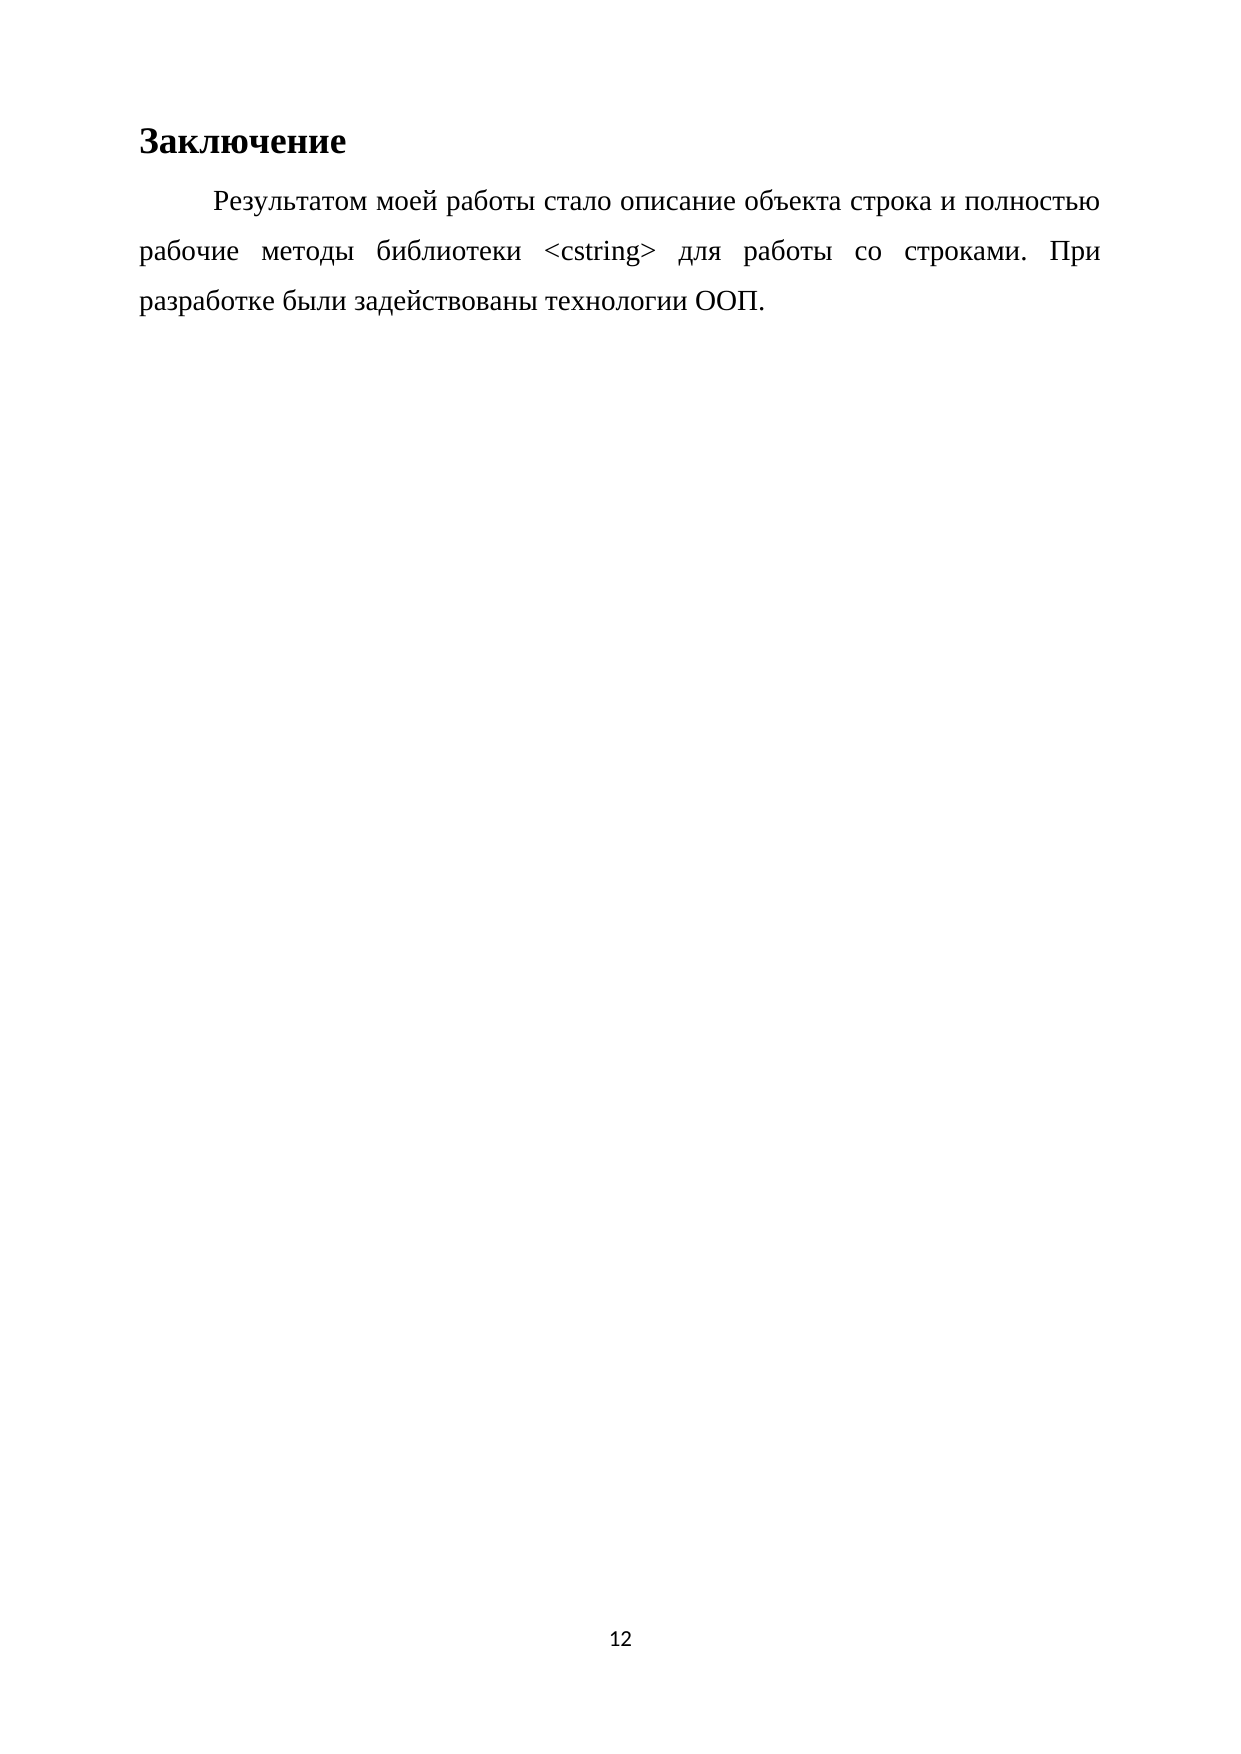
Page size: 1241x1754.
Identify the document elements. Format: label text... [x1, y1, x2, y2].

text Результатом моей работы стало описание объекта строка и полностью рабочие методы библиотеки <cstring> для работы со строками. При разработке были задействованы технологии ООП. [139, 183, 1101, 317]
text Заключение [139, 118, 1101, 161]
